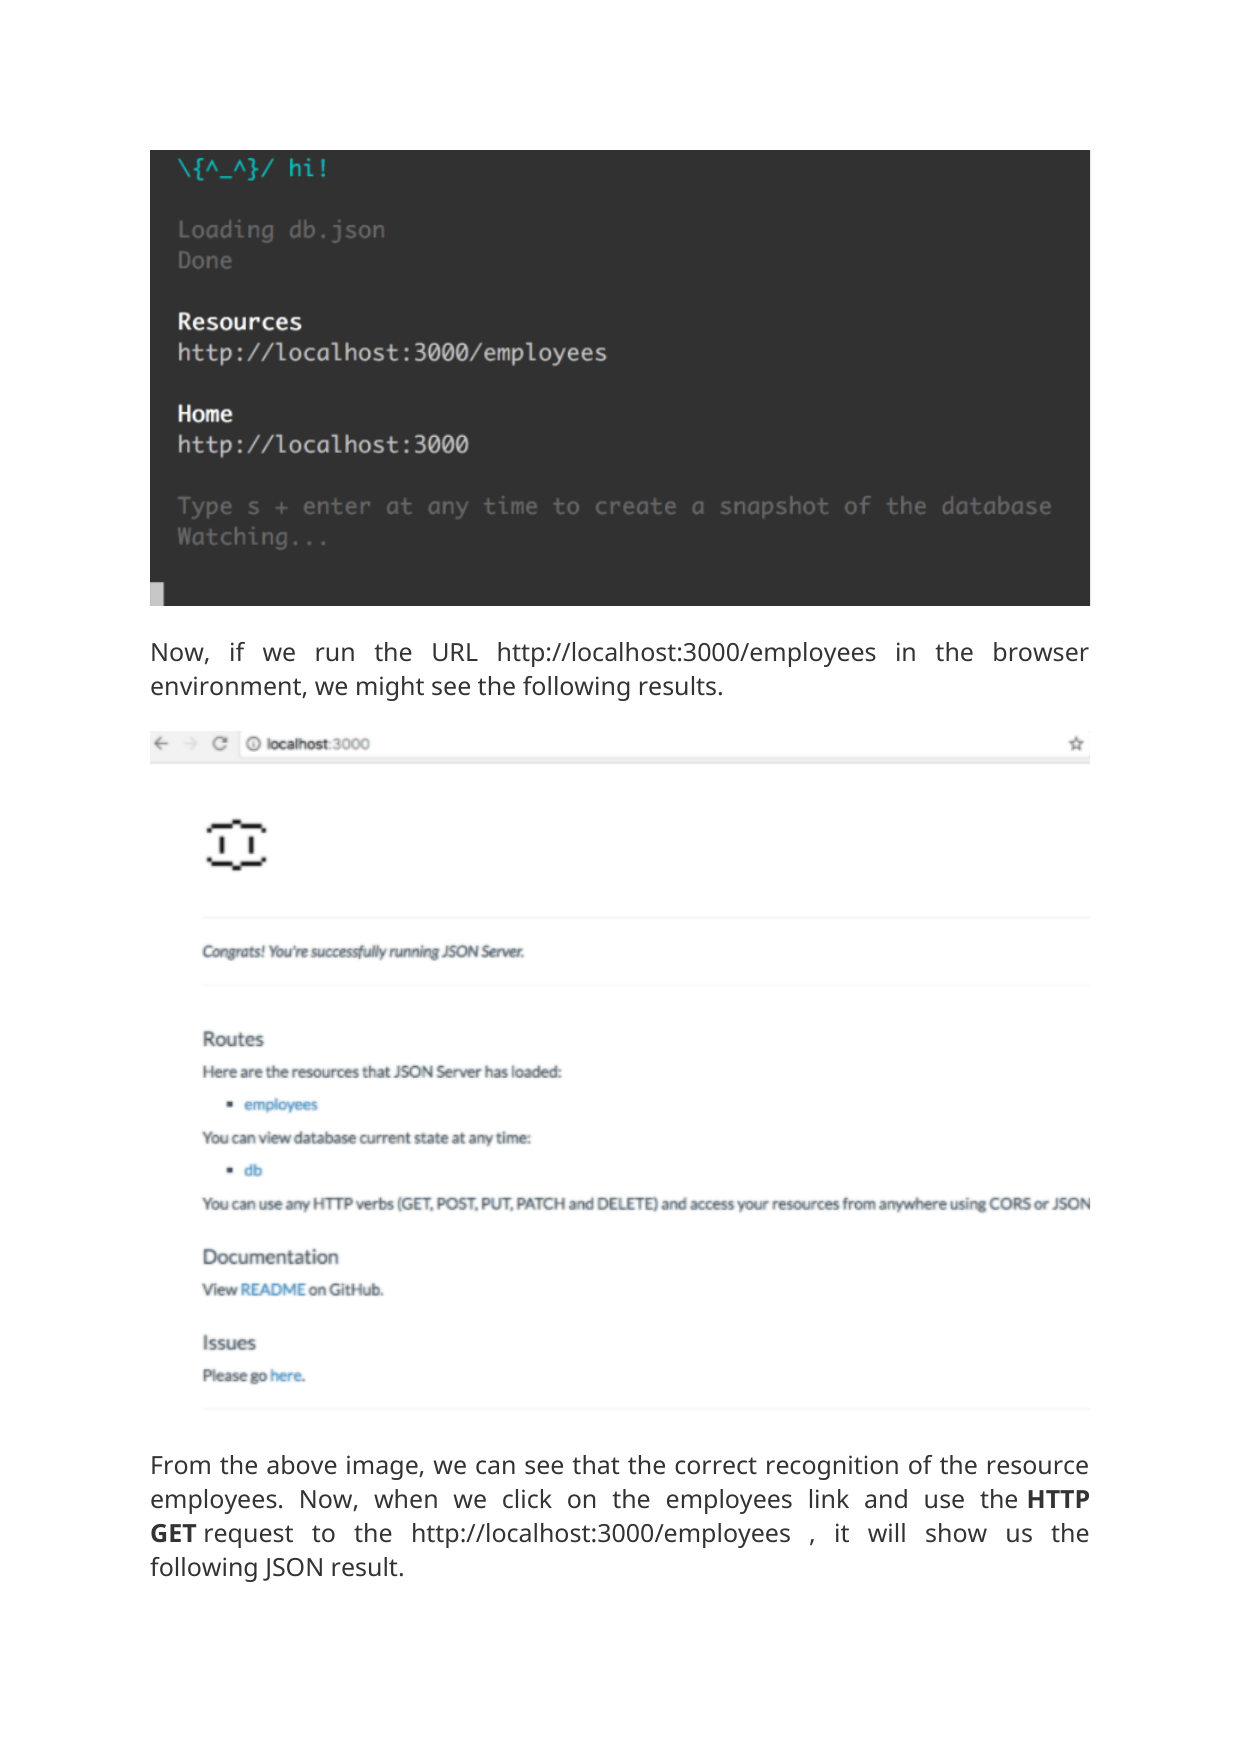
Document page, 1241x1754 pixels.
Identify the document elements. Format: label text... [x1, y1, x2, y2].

picture [150, 150, 1091, 606]
text From the above image, we can see that the correct recognition of the resource employees. Now, when we click on the employees link and use the HTTP GET request to the http://localhost:3000/employees , it will show us the following JSON result. [150, 1448, 1090, 1584]
picture [150, 731, 1091, 1419]
text Now, if we run the URL http://localhost:3000/employees in the browser environment, we might see the following results. [150, 634, 1090, 702]
